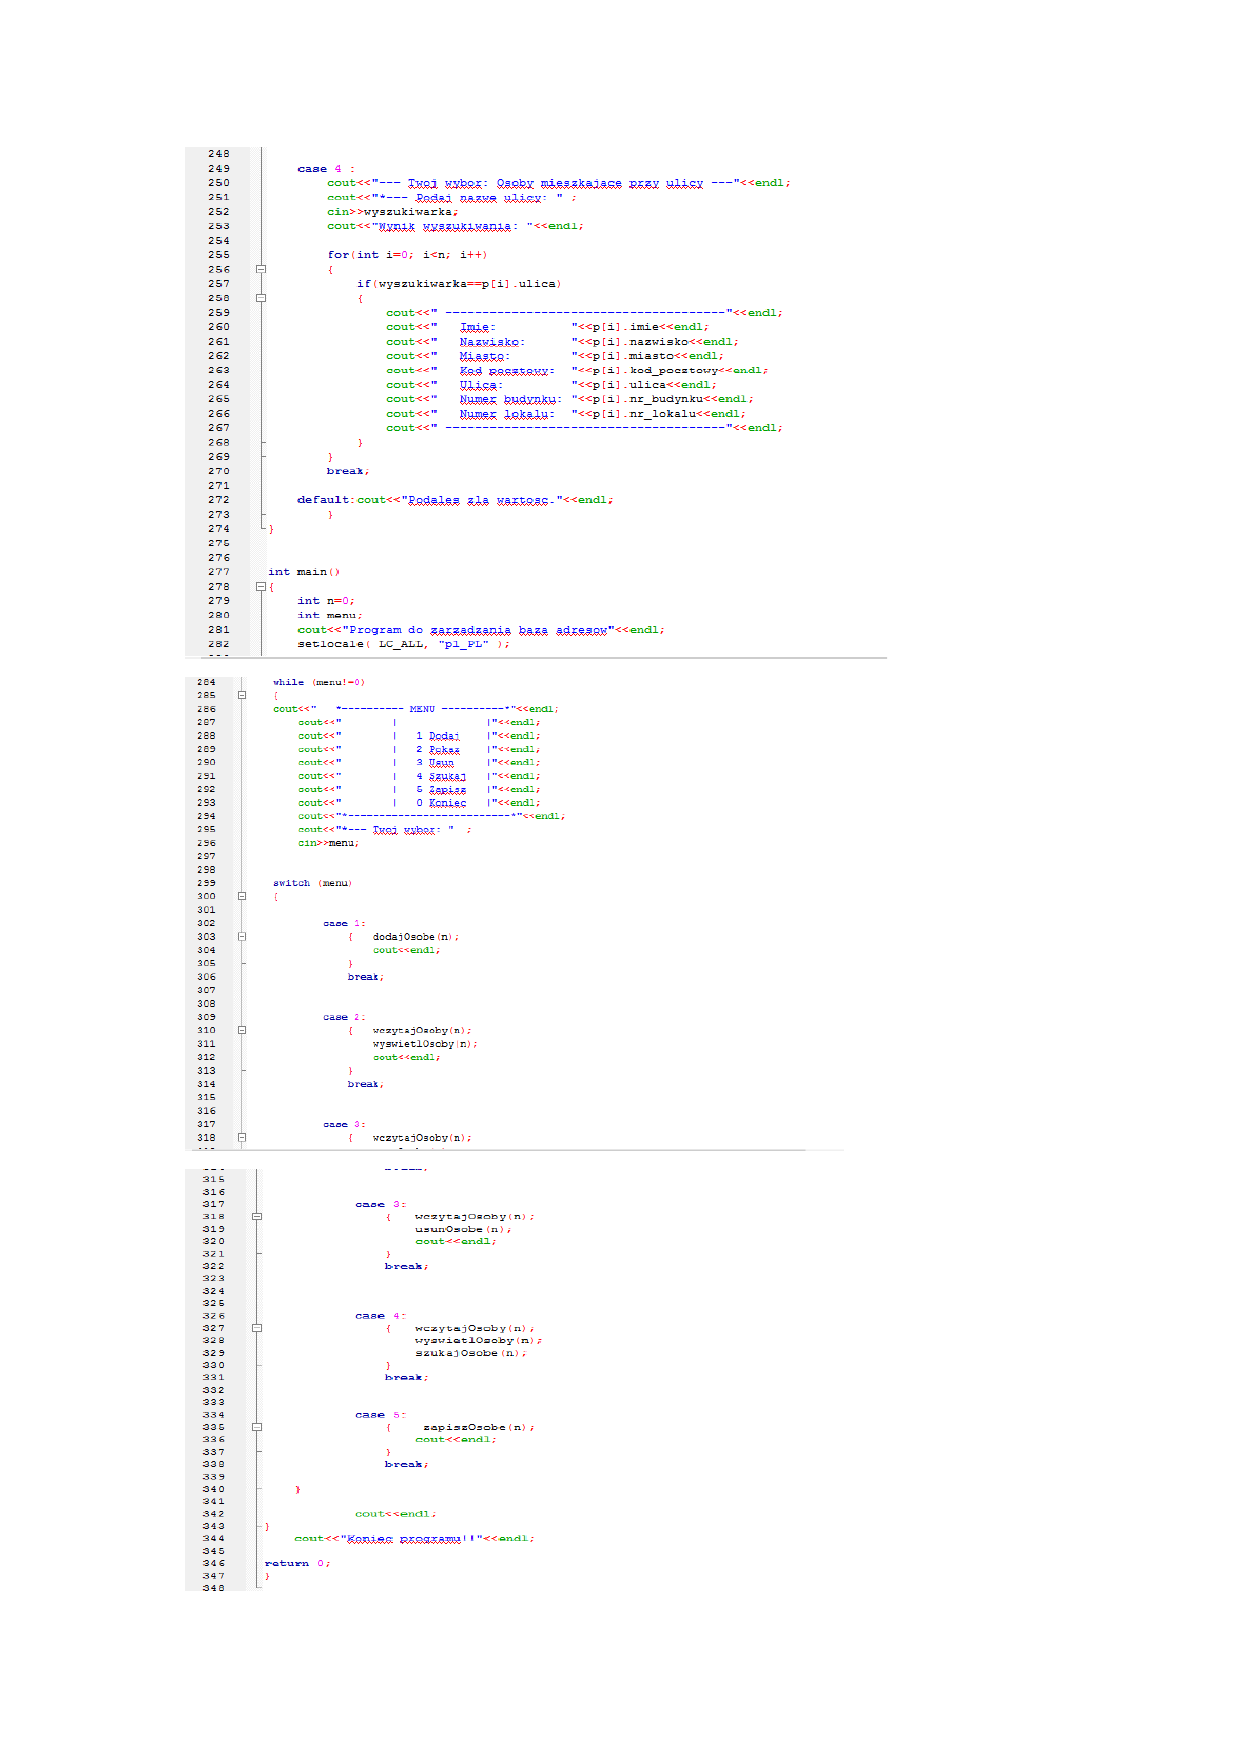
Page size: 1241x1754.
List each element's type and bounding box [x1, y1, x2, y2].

picture [185, 677, 844, 1151]
picture [185, 1169, 880, 1591]
picture [185, 147, 888, 659]
